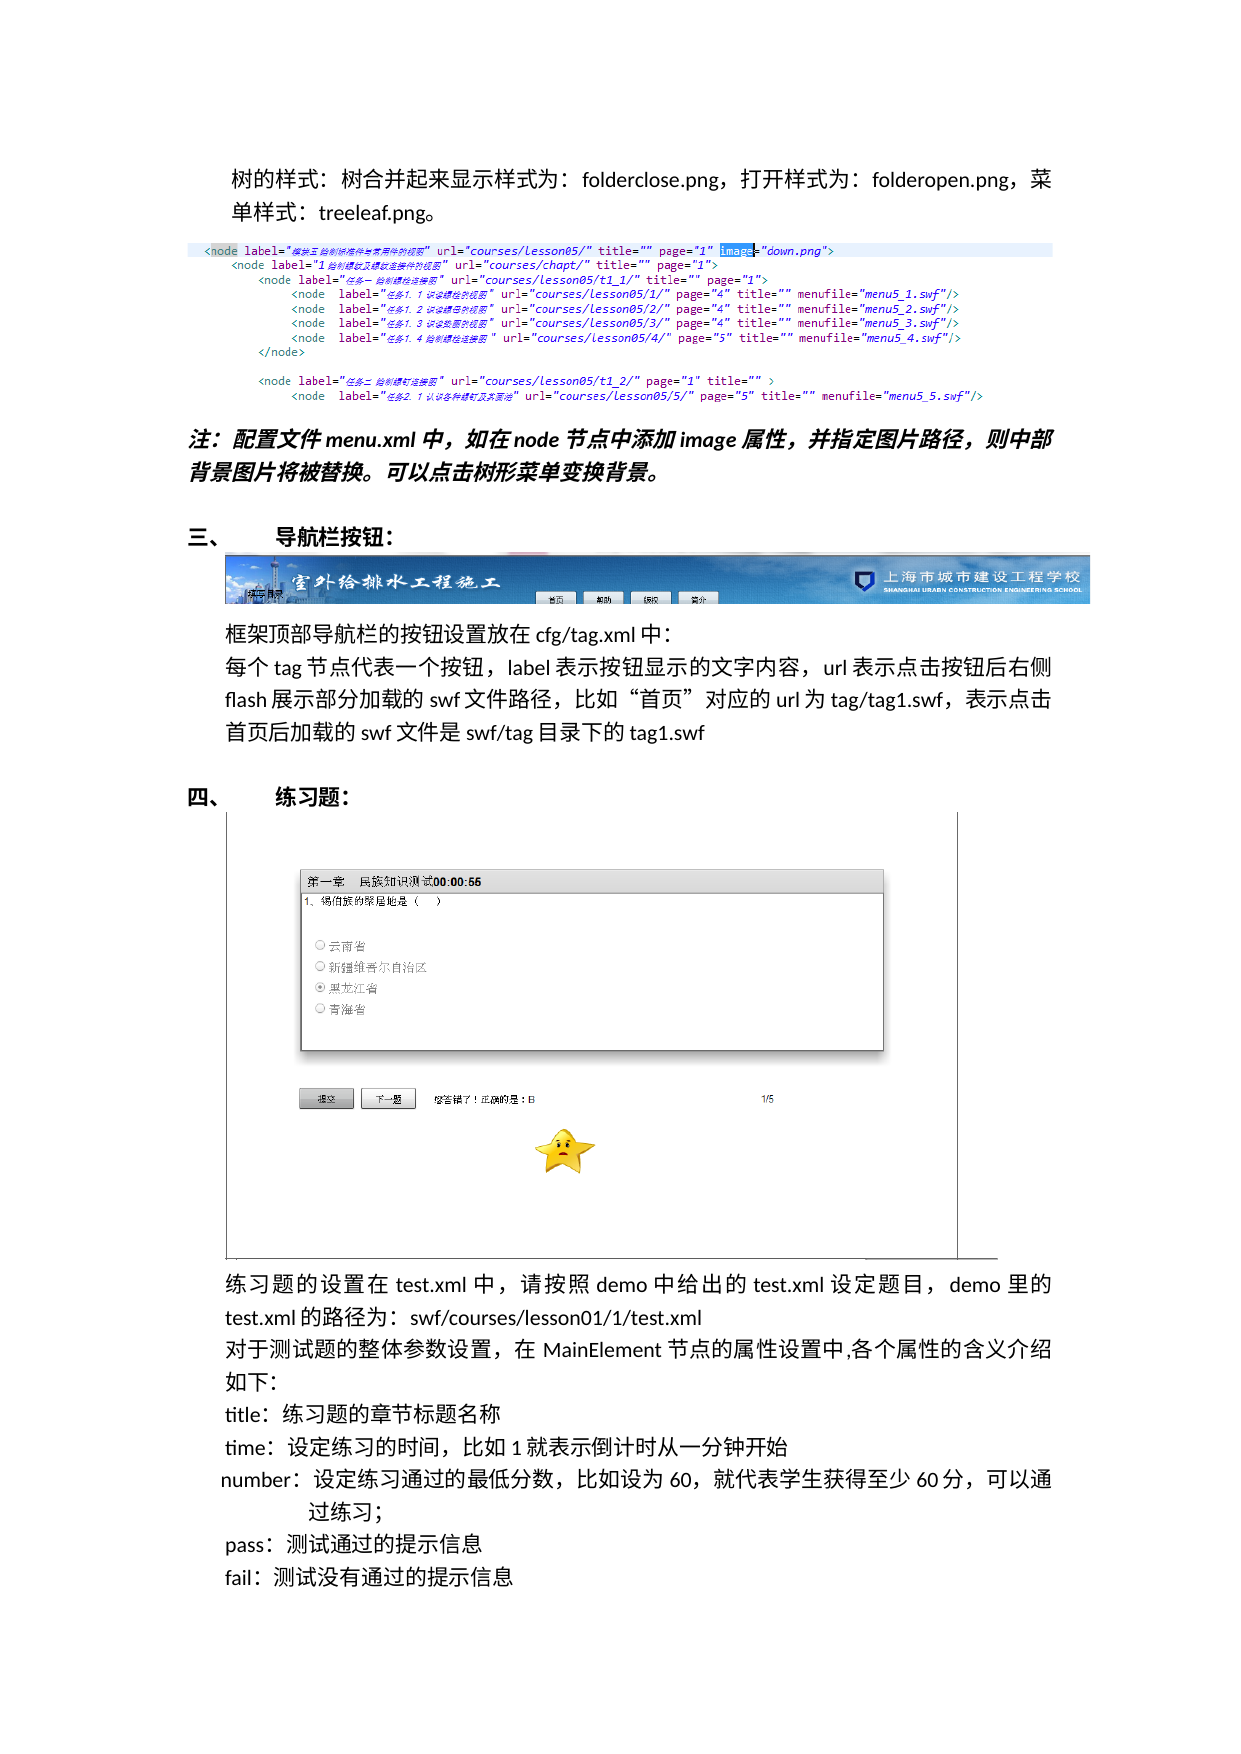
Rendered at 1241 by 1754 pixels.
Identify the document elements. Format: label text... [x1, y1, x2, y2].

text 每个tag节点代表一个按钮，label表示按钮显示的文字内容，url表示点击按钮后右侧flash展示部分加载的swf文件路径，比如“首页”对应的url为tag/tag1.swf，表示点击首页后加载的swf文件是swf/tag目录下的tag1.swf [225, 649, 1053, 747]
picture [187, 227, 1053, 402]
list 练习题： [187, 779, 1053, 812]
text 练习题的设置在test.xml中，请按照demo中给出的test.xml设定题目，demo里的test.xml的路径为：swf/courses/lesson01/1/test.xml [225, 1267, 1053, 1332]
text 对于测试题的整体参数设置，在MainElement节点的属性设置中,各个属性的含义介绍如下： [225, 1332, 1053, 1397]
text 注：配置文件menu.xml中，如在node节点中添加image属性，并指定图片路径，则中部背景图片将被替换。可以点击树形菜单变换背景。 [187, 422, 1053, 487]
list 树的样式：树合并起来显示样式为：folderclose.png，打开样式为：folderopen.png，菜单样式：treeleaf.png。 [231, 162, 1053, 227]
list 导航栏按钮： [187, 519, 1053, 552]
picture [225, 812, 998, 1260]
text fail：测试没有通过的提示信息 [225, 1559, 1053, 1592]
text number：设定练习通过的最低分数，比如设为60，就代表学生获得至少60分，可以通过练习； [220, 1462, 1053, 1527]
text title：练习题的章节标题名称 [225, 1397, 1053, 1429]
text pass：测试通过的提示信息 [225, 1527, 1053, 1559]
text 框架顶部导航栏的按钮设置放在cfg/tag.xml中： [225, 617, 1053, 649]
text time：设定练习的时间，比如1就表示倒计时从一分钟开始 [225, 1429, 1053, 1462]
picture [225, 552, 1091, 604]
